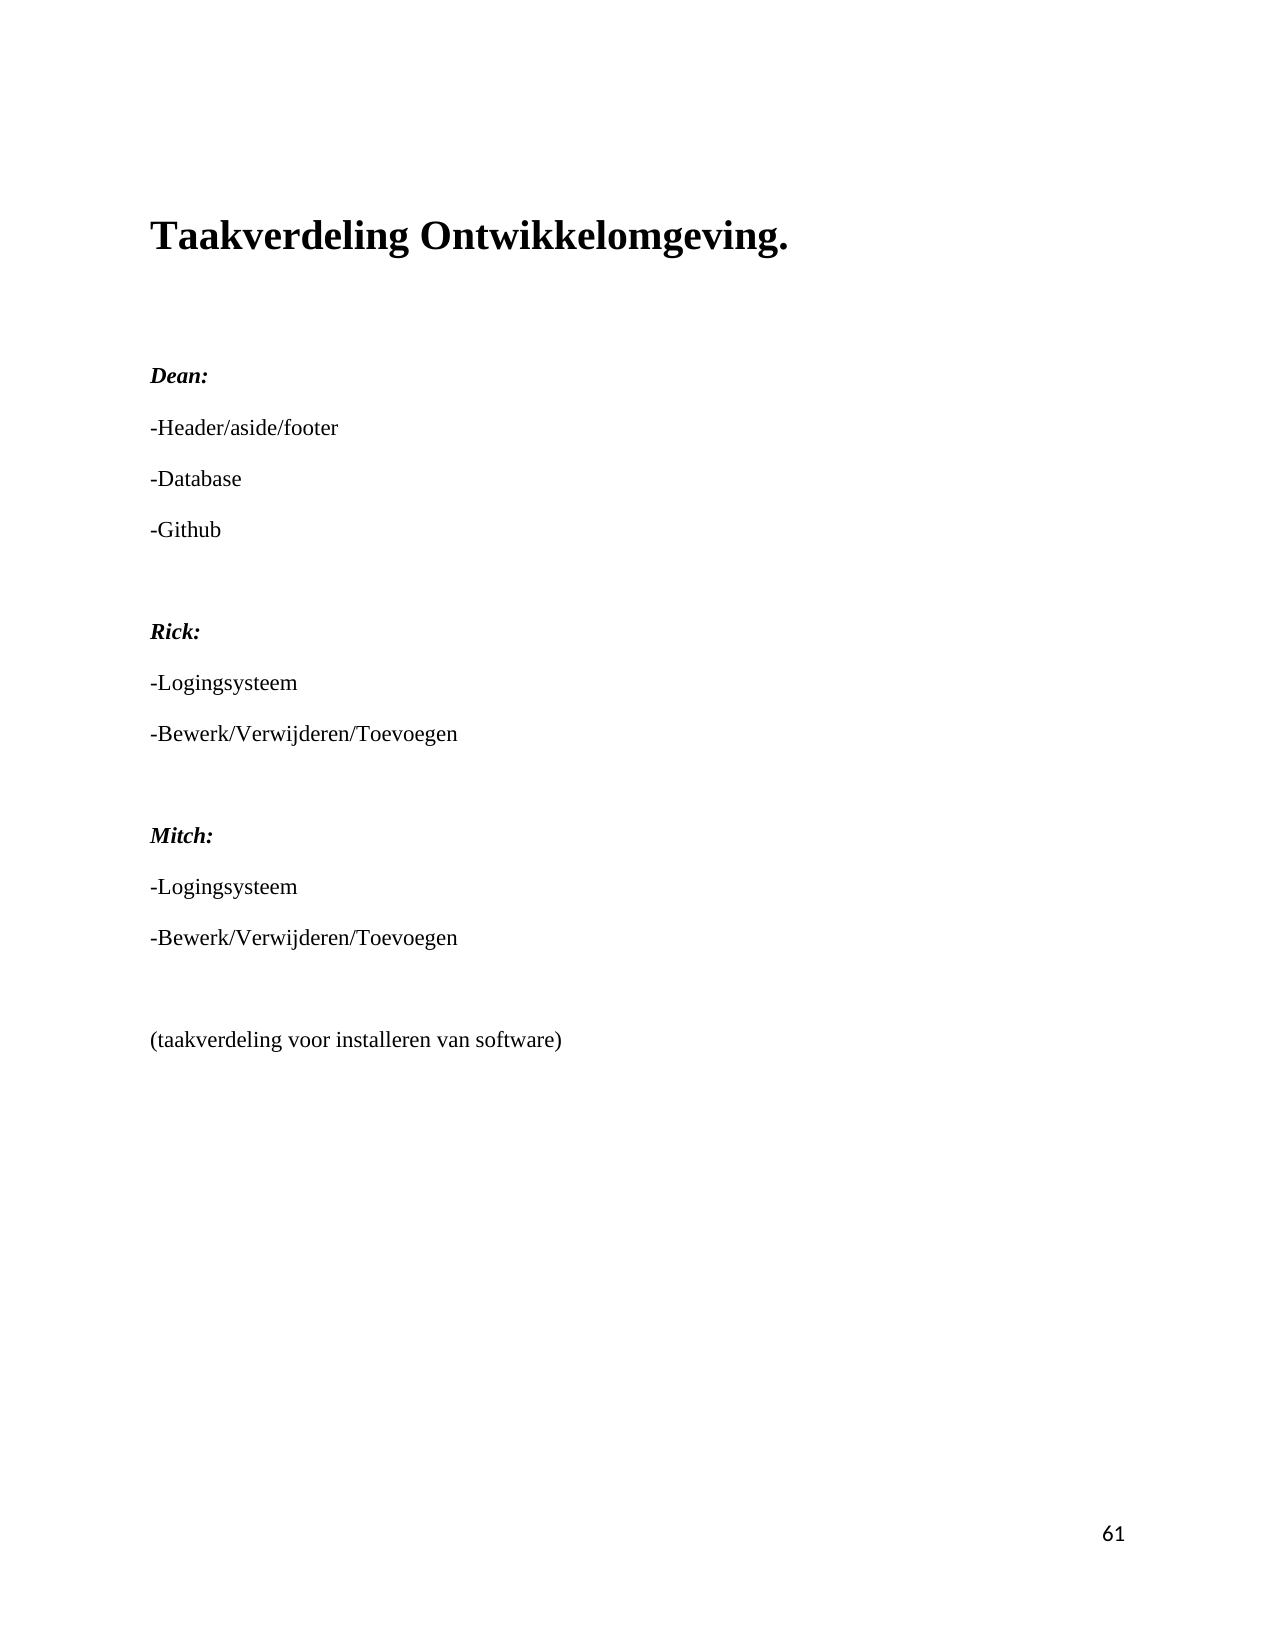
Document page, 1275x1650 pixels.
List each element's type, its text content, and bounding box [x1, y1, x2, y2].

text -Header/aside/footer [150, 413, 1125, 440]
text -Logingsysteem [150, 669, 1125, 695]
text -Github [150, 516, 1125, 542]
text -Logingsysteem [150, 873, 1125, 899]
text (taakverdeling voor installeren van software) [150, 1026, 1125, 1052]
text Dean: [150, 362, 1125, 389]
text -Database [150, 464, 1125, 491]
text -Bewerk/Verwijderen/Toevoegen [150, 720, 1125, 746]
text Mitch: [150, 822, 1125, 848]
text Rick: [150, 618, 1125, 644]
text -Bewerk/Verwijderen/Toevoegen [150, 924, 1125, 950]
text Taakverdeling Ontwikkelomgeving. [150, 211, 1125, 258]
